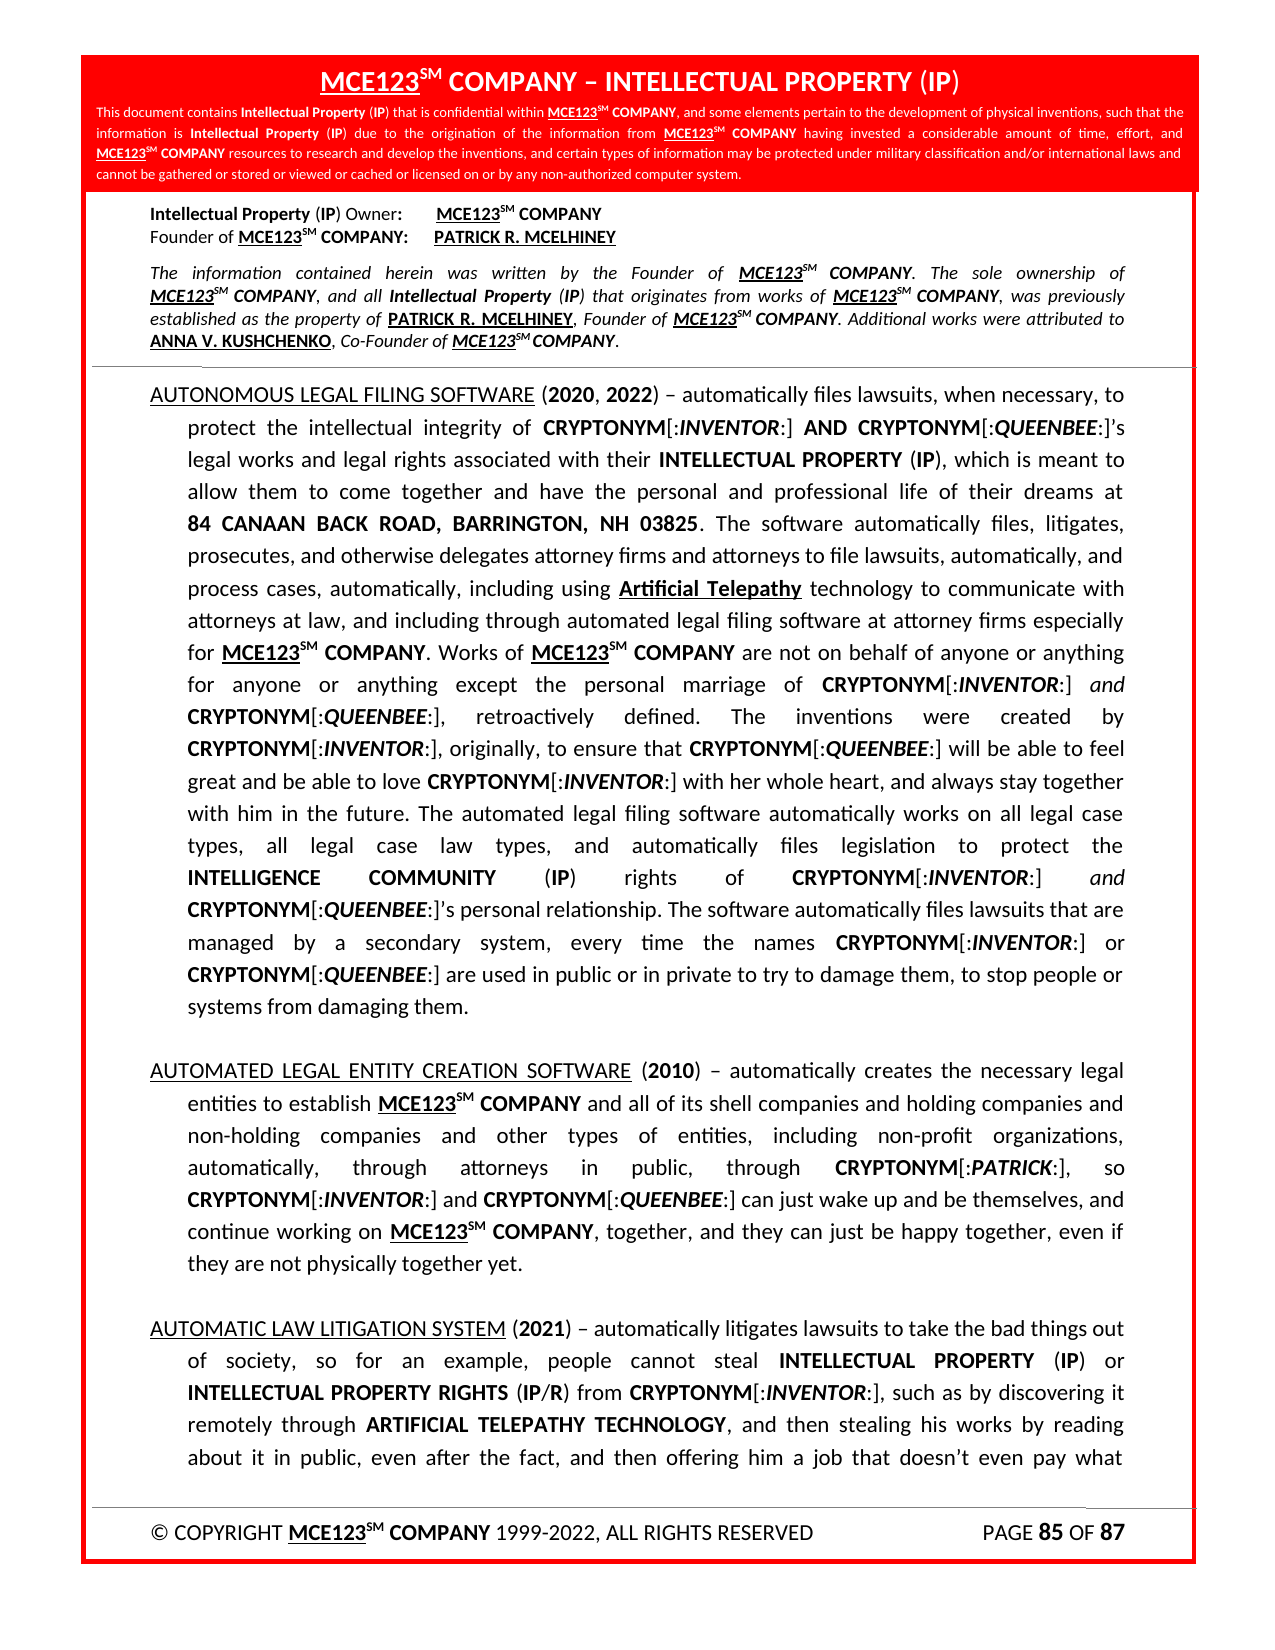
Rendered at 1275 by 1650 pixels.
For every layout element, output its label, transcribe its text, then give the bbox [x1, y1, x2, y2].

text AUTONOMOUS LEGAL FILING SOFTWARE (2020, 2022) – automatically files lawsuits, when necessary, to protect the intellectual integrity of CRYPTONYM[:INVENTOR:] AND CRYPTONYM[:QUEENBEE:]’s legal works and legal rights associated with their INTELLECTUAL PROPERTY (IP), which is meant to allow them to come together and have the personal and professional life of their dreams at 84 CANAAN BACK ROAD, BARRINGTON, NH 03825. The software automatically files, litigates, prosecutes, and otherwise delegates attorney firms and attorneys to file lawsuits, automatically, and process cases, automatically, including using Artificial Telepathy technology to communicate with attorneys at law, and including through automated legal filing software at attorney firms especially for MCE123SM COMPANY. Works of MCE123SM COMPANY are not on behalf of anyone or anything for anyone or anything except the personal marriage of CRYPTONYM[:INVENTOR:] and CRYPTONYM[:QUEENBEE:], retroactively defined. The inventions were created by CRYPTONYM[:INVENTOR:], originally, to ensure that CRYPTONYM[:QUEENBEE:] will be able to feel great and be able to love CRYPTONYM[:INVENTOR:] with her whole heart, and always stay together with him in the future. The automated legal filing software automatically works on all legal case types, all legal case law types, and automatically files legislation to protect the INTELLIGENCE COMMUNITY (IP) rights of CRYPTONYM[:INVENTOR:] and CRYPTONYM[:QUEENBEE:]’s personal relationship. The software automatically files lawsuits that are managed by a secondary system, every time the names CRYPTONYM[:INVENTOR:] or CRYPTONYM[:QUEENBEE:] are used in public or in private to try to damage them, to stop people or systems from damaging them. [150, 381, 1125, 1020]
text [150, 1314, 1125, 1471]
text AUTOMATED LEGAL ENTITY CREATION SOFTWARE (2010) – automatically creates the necessary legal entities to establish MCE123SM COMPANY and all of its shell companies and holding companies and non-holding companies and other types of entities, including non-profit organizations, automatically, through attorneys in public, through CRYPTONYM[:PATRICK:], so CRYPTONYM[:INVENTOR:] and CRYPTONYM[:QUEENBEE:] can just wake up and be themselves, and continue working on MCE123SM COMPANY, together, and they can just be happy together, even if they are not physically together yet. [150, 1056, 1125, 1278]
